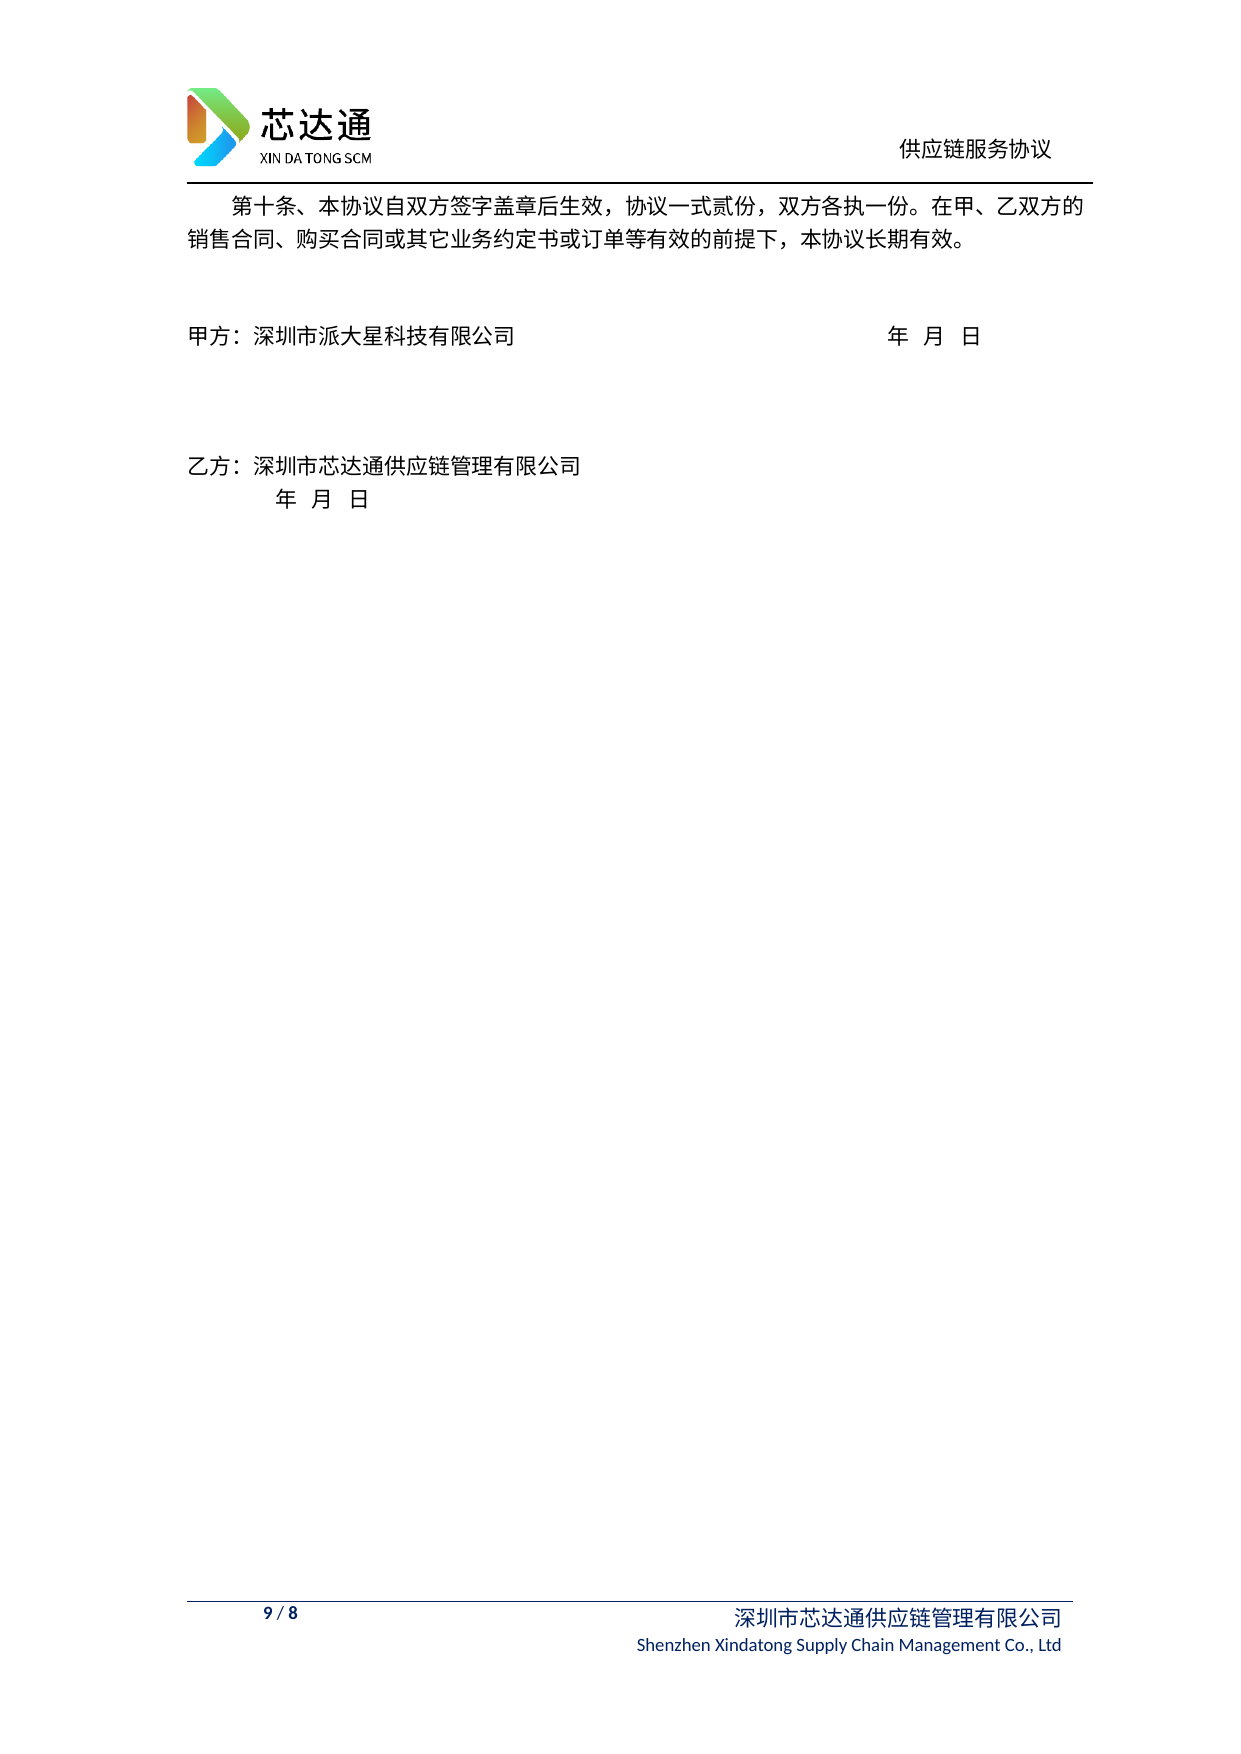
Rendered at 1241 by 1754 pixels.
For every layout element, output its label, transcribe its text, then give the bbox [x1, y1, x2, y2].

picture [187, 88, 375, 178]
text 甲方：深圳市派大星科技有限公司 年 月 日 [187, 319, 1093, 351]
text 年 月 日 [231, 481, 1093, 514]
text 乙方：深圳市芯达通供应链管理有限公司 [187, 449, 1093, 481]
text 第十条、本协议自双方签字盖章后生效，协议一式贰份，双方各执一份。在甲、乙双方的销售合同、购买合同或其它业务约定书或订单等有效的前提下，本协议长期有效。 [187, 189, 1093, 254]
